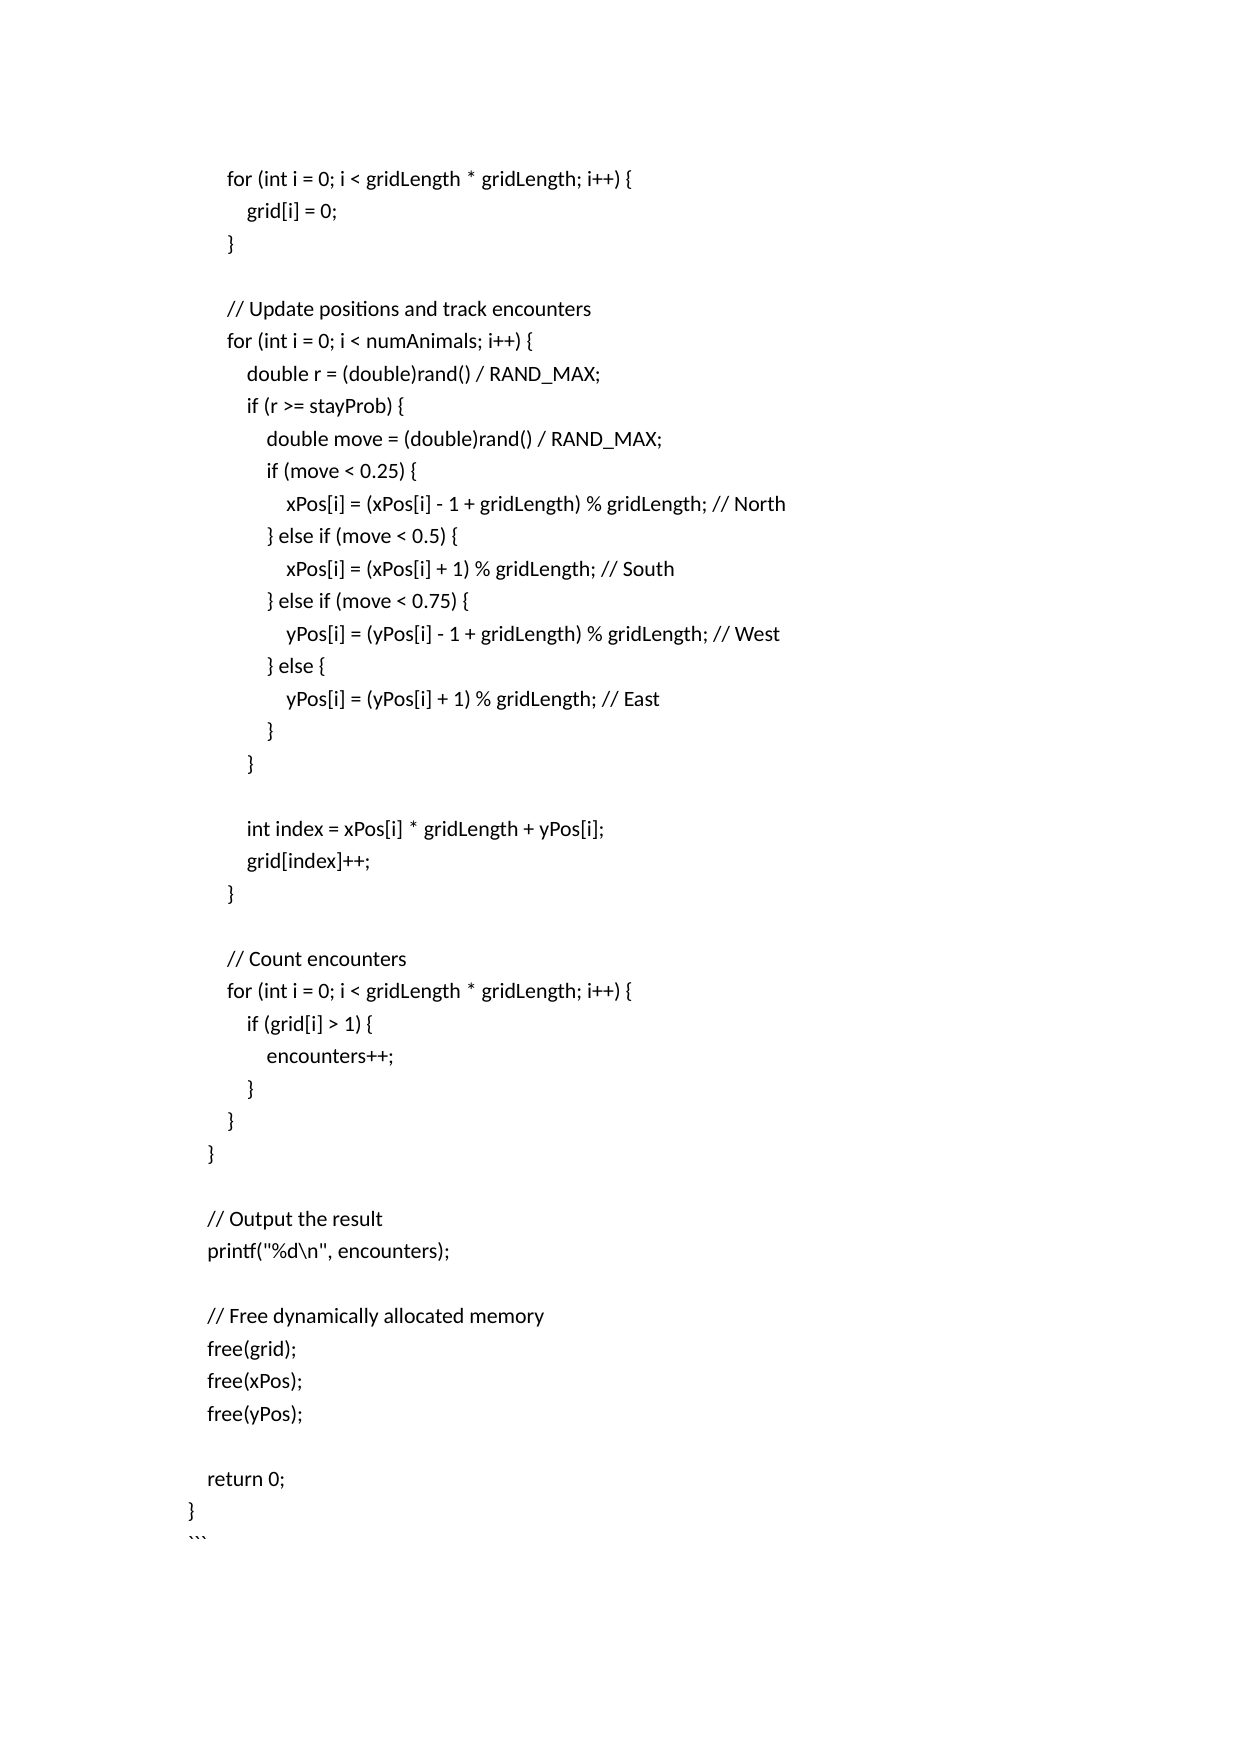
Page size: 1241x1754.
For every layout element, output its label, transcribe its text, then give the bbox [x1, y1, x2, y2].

text double move = (double)rand() / RAND_MAX; [187, 422, 1053, 454]
text if (r >= stayProb) { [187, 389, 1053, 422]
text } [187, 1494, 1053, 1527]
text encounters++; [187, 1039, 1053, 1072]
text yPos[i] = (yPos[i] - 1 + gridLength) % gridLength; // West [187, 617, 1053, 649]
text yPos[i] = (yPos[i] + 1) % gridLength; // East [187, 682, 1053, 714]
text double r = (double)rand() / RAND_MAX; [187, 357, 1053, 389]
text xPos[i] = (xPos[i] - 1 + gridLength) % gridLength; // North [187, 487, 1053, 519]
text return 0; [187, 1462, 1053, 1494]
text // Count encounters [187, 942, 1053, 974]
text } else if (move < 0.75) { [187, 584, 1053, 617]
text } [187, 747, 1053, 779]
text grid[i] = 0; [187, 194, 1053, 227]
text int index = xPos[i] * gridLength + yPos[i]; [187, 812, 1053, 844]
text } else if (move < 0.5) { [187, 519, 1053, 552]
text } [187, 1072, 1053, 1104]
text if (grid[i] > 1) { [187, 1007, 1053, 1039]
text } [187, 227, 1053, 259]
text free(grid); [187, 1332, 1053, 1364]
text } [187, 1104, 1053, 1137]
text for (int i = 0; i < gridLength * gridLength; i++) { [187, 162, 1053, 194]
text // Output the result [187, 1202, 1053, 1234]
text free(xPos); [187, 1364, 1053, 1397]
text ``` [187, 1527, 1053, 1559]
text } [187, 714, 1053, 747]
text for (int i = 0; i < gridLength * gridLength; i++) { [187, 974, 1053, 1007]
text for (int i = 0; i < numAnimals; i++) { [187, 324, 1053, 357]
text free(yPos); [187, 1397, 1053, 1429]
text printf("%d\n", encounters); [187, 1234, 1053, 1267]
text // Free dynamically allocated memory [187, 1299, 1053, 1332]
text } else { [187, 649, 1053, 682]
text } [187, 1137, 1053, 1169]
text // Update positions and track encounters [187, 292, 1053, 324]
text } [187, 877, 1053, 909]
text xPos[i] = (xPos[i] + 1) % gridLength; // South [187, 552, 1053, 584]
text grid[index]++; [187, 844, 1053, 877]
text if (move < 0.25) { [187, 454, 1053, 487]
